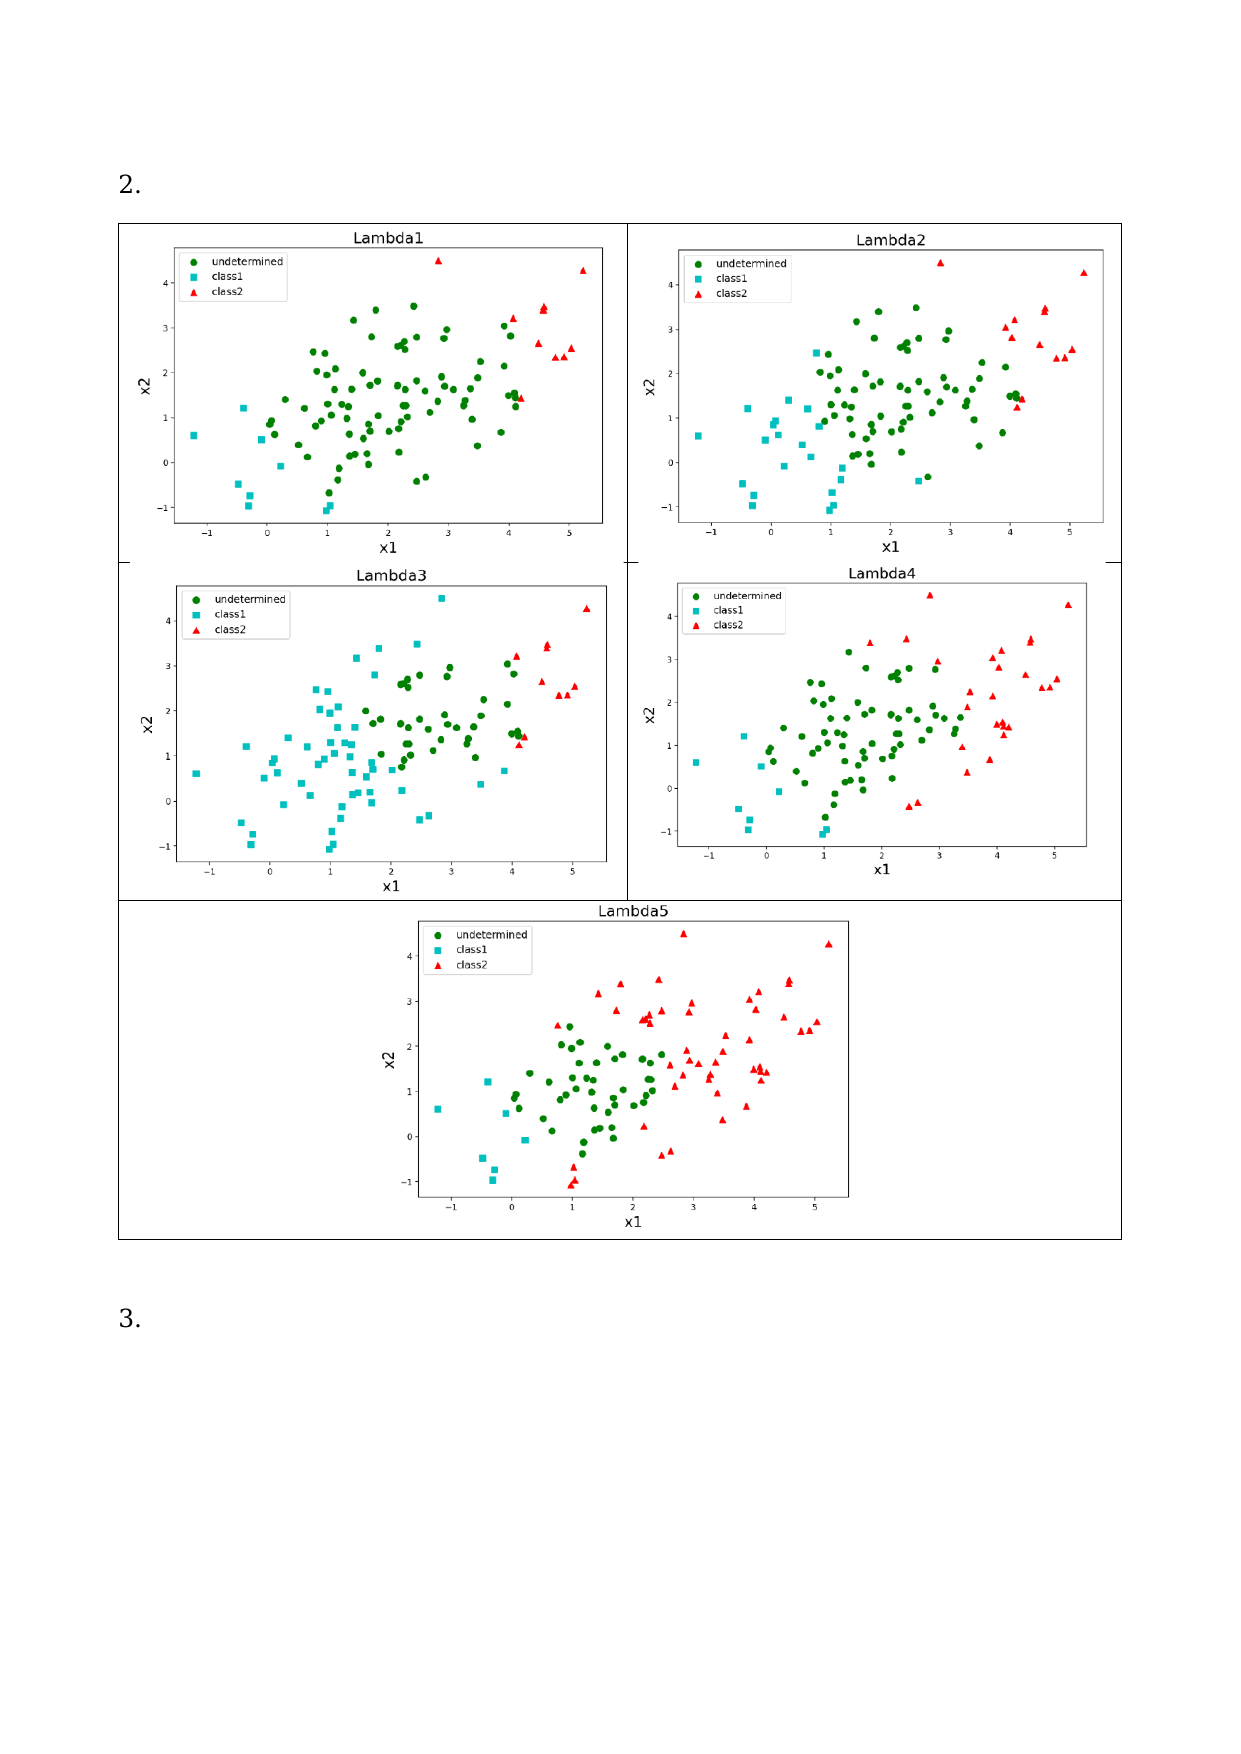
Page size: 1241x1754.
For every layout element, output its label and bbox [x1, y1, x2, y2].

table_header [628, 224, 1121, 562]
table_cell [119, 563, 627, 900]
picture [373, 901, 867, 1235]
picture [638, 562, 1106, 884]
picture [129, 224, 614, 559]
picture [129, 562, 624, 895]
table_cell [119, 901, 1121, 1239]
picture [638, 224, 1118, 558]
table_header [119, 224, 627, 562]
table_cell [628, 563, 1121, 900]
